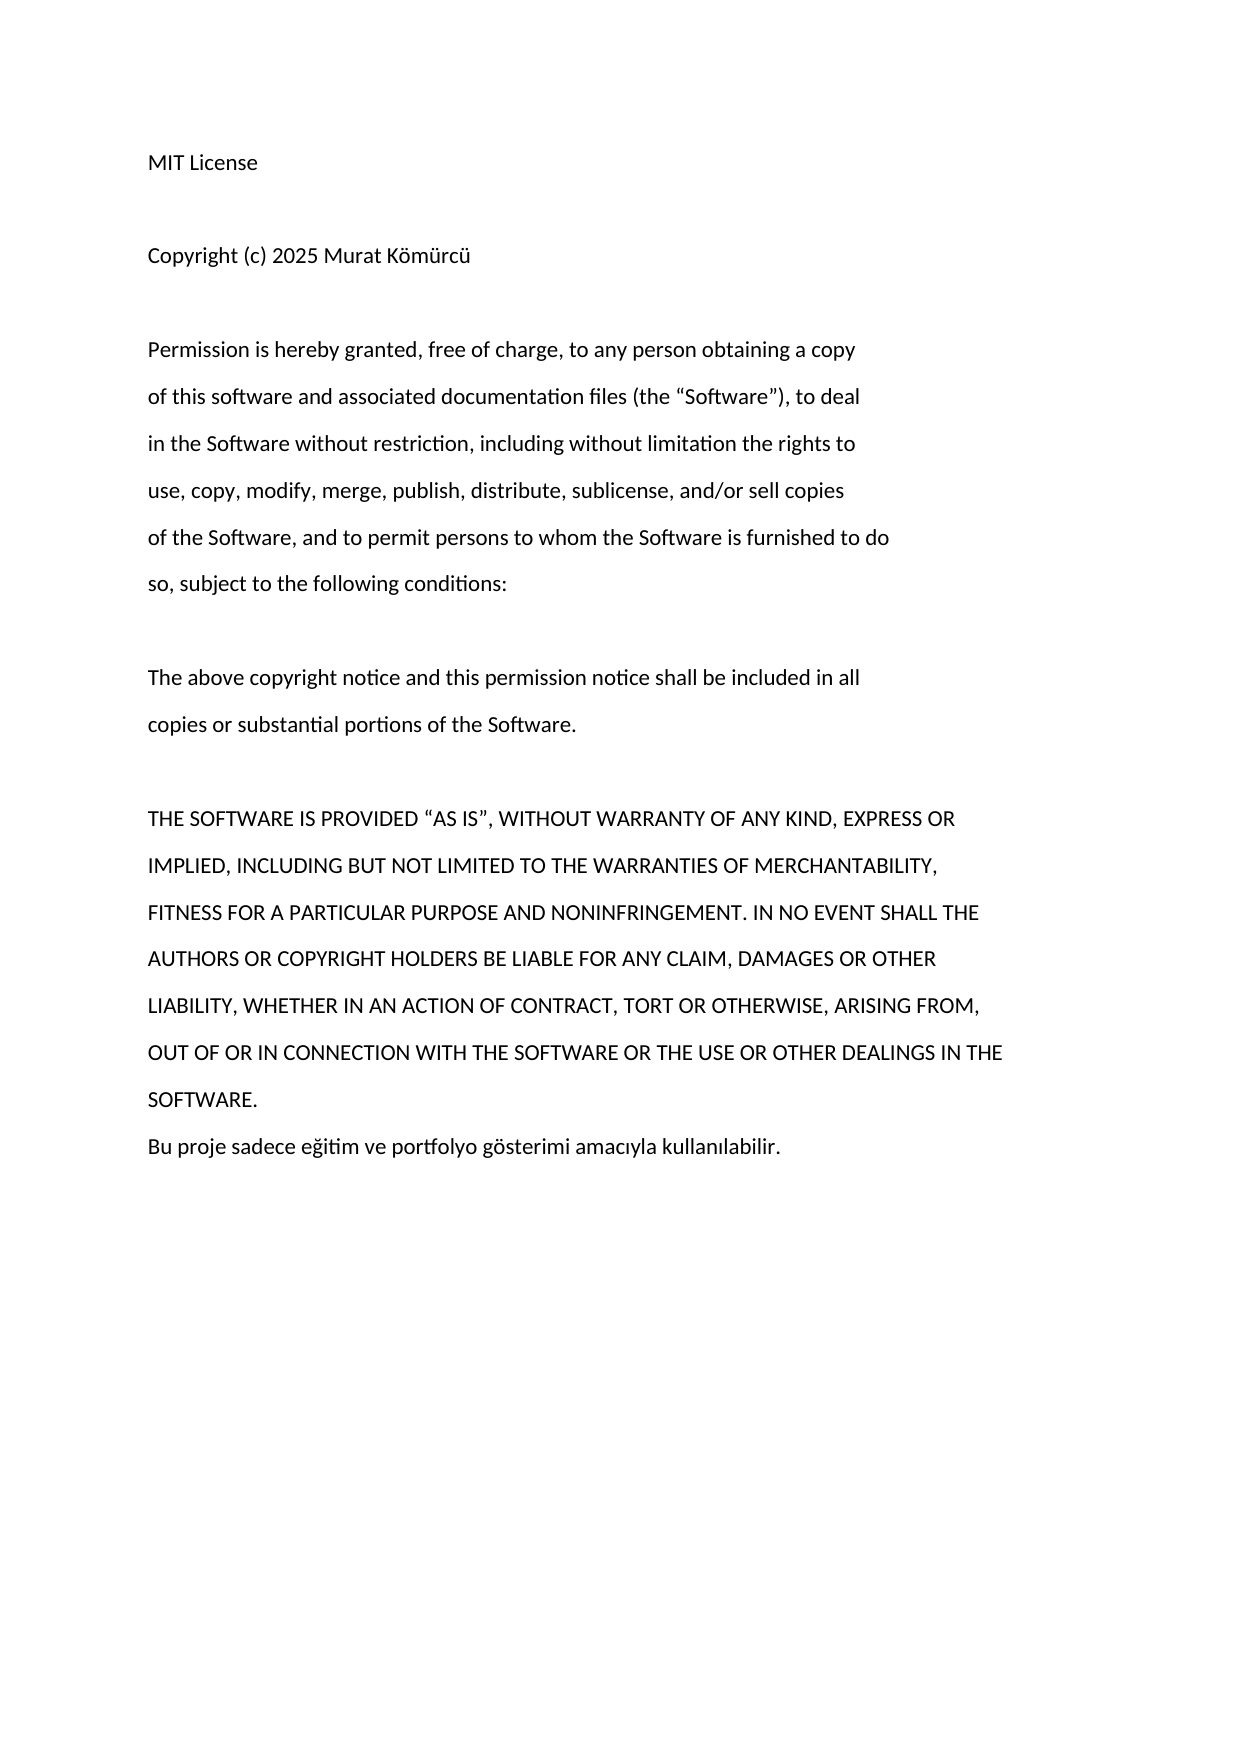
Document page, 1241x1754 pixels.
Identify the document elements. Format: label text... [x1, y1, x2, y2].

text The above copyright notice and this permission notice shall be included in all [148, 663, 1093, 691]
text AUTHORS OR COPYRIGHT HOLDERS BE LIABLE FOR ANY CLAIM, DAMAGES OR OTHER [148, 944, 1093, 972]
text Permission is hereby granted, free of charge, to any person obtaining a copy [148, 335, 1093, 363]
text IMPLIED, INCLUDING BUT NOT LIMITED TO THE WARRANTIES OF MERCHANTABILITY, [148, 851, 1093, 879]
text THE SOFTWARE IS PROVIDED “AS IS”, WITHOUT WARRANTY OF ANY KIND, EXPRESS OR [148, 804, 1093, 832]
text of this software and associated documentation files (the “Software”), to deal [148, 382, 1093, 410]
text LIABILITY, WHETHER IN AN ACTION OF CONTRACT, TORT OR OTHERWISE, ARISING FROM, [148, 991, 1093, 1019]
text of the Software, and to permit persons to whom the Software is furnished to do [148, 523, 1093, 551]
text in the Software without restriction, including without limitation the rights to [148, 429, 1093, 457]
text OUT OF OR IN CONNECTION WITH THE SOFTWARE OR THE USE OR OTHER DEALINGS IN THE [148, 1038, 1093, 1066]
text use, copy, modify, merge, publish, distribute, sublicense, and/or sell copies [148, 476, 1093, 504]
text FITNESS FOR A PARTICULAR PURPOSE AND NONINFRINGEMENT. IN NO EVENT SHALL THE [148, 898, 1093, 926]
text so, subject to the following conditions: [148, 569, 1093, 597]
text Bu proje sadece eğitim ve portfolyo gösterimi amacıyla kullanılabilir. [148, 1132, 1093, 1160]
text copies or substantial portions of the Software. [148, 710, 1093, 738]
text SOFTWARE. [148, 1085, 1093, 1113]
text Copyright (c) 2025 Murat Kömürcü [148, 241, 1093, 269]
text MIT License [148, 148, 1093, 176]
